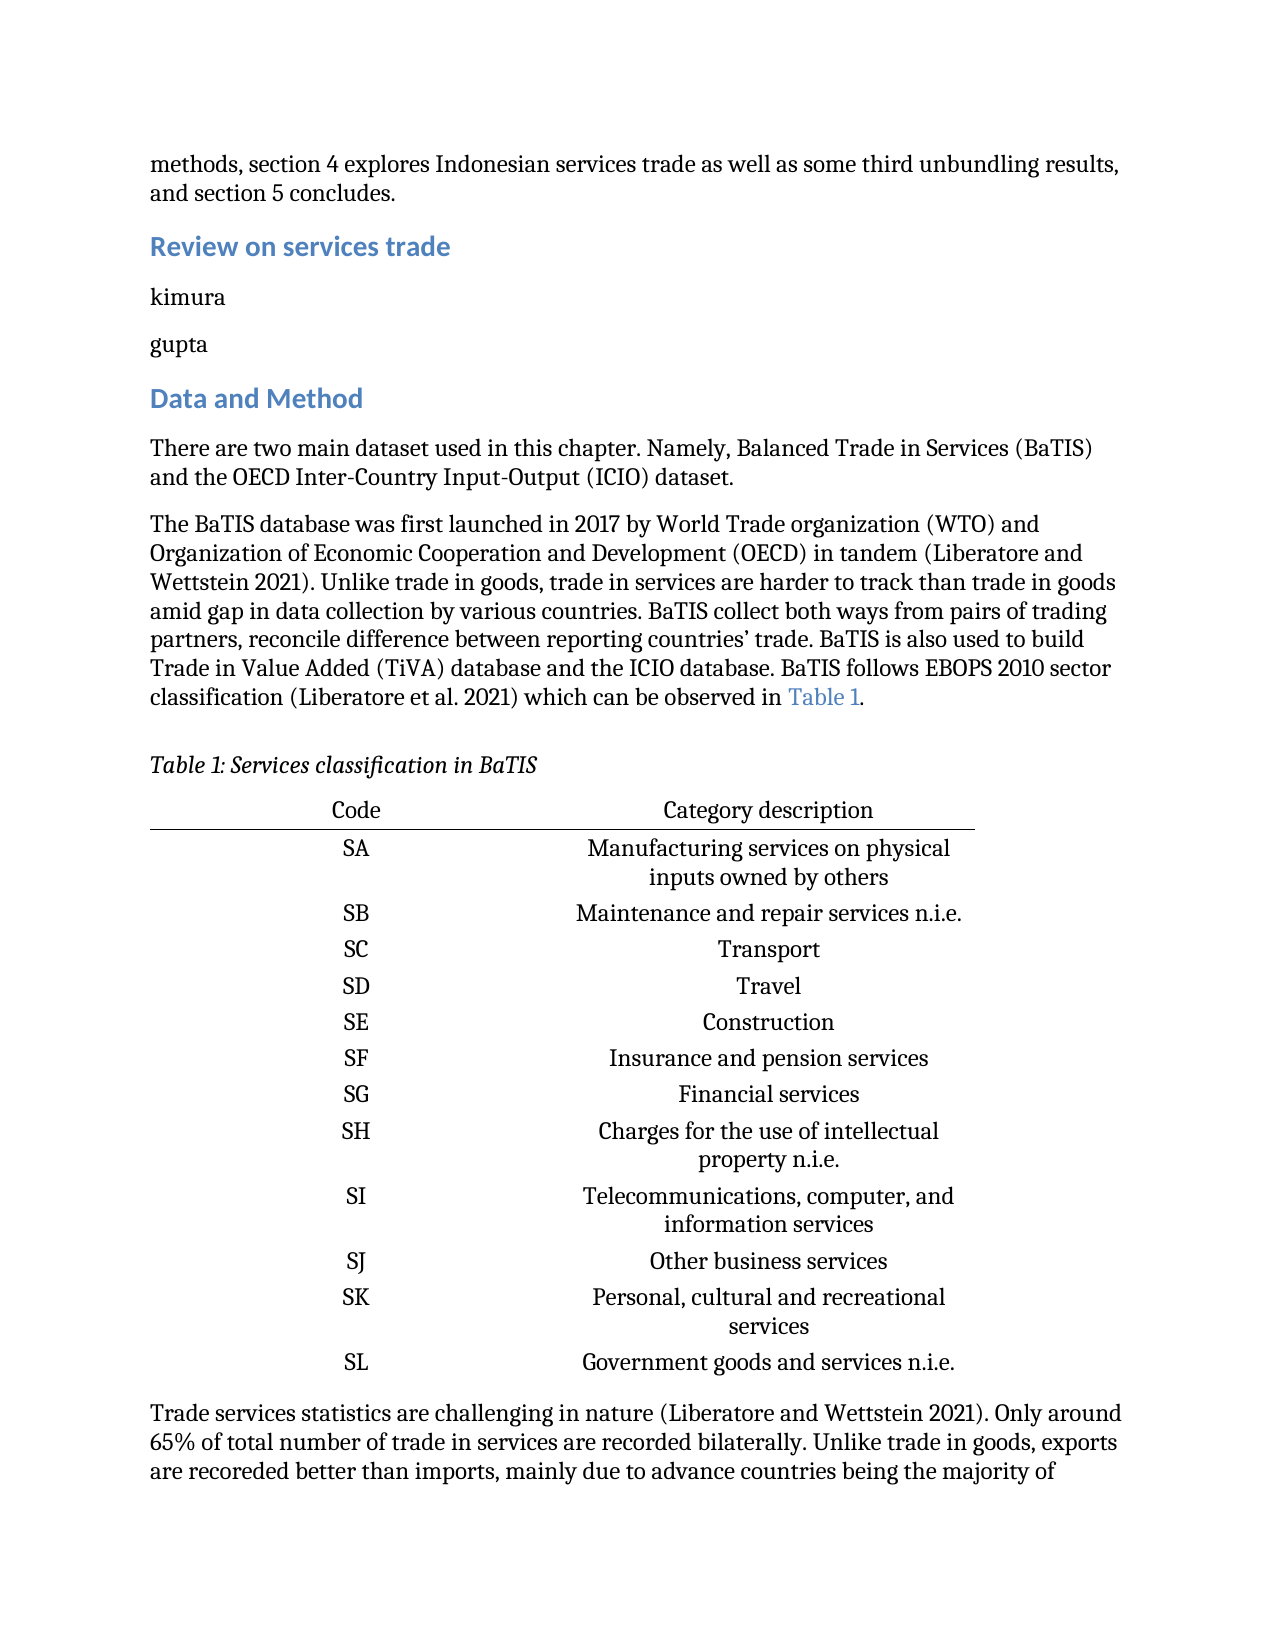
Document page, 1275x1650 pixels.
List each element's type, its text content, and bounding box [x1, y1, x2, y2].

text The BaTIS database was first launched in 2017 by World Trade organization (WTO) and Organization of Economic Cooperation and Development (OECD) in tandem (Liberatore and Wettstein 2021). Unlike trade in goods, trade in services are harder to track than trade in goods amid gap in data collection by various countries. BaTIS collect both ways from pairs of trading partners, reconcile difference between reporting countries’ trade. BaTIS is also used to build Trade in Value Added (TiVA) database and the ICIO database. BaTIS follows EBOPS 2010 sector classification (Liberatore et al. 2021) which can be observed in Table 1. [150, 510, 1125, 712]
table_header Table 1: Services classification in BaTIS [139, 730, 1114, 1380]
subtitle Data and Method [150, 380, 1125, 415]
text There are two main dataset used in this chapter. Namely, Balanced Trade in Services (BaTIS) and the OECD Inter-Country Input-Output (ICIO) dataset. [150, 434, 1125, 492]
subtitle Review on services trade [150, 228, 1125, 264]
text kimura [150, 283, 1125, 311]
text gupta [150, 330, 1125, 359]
